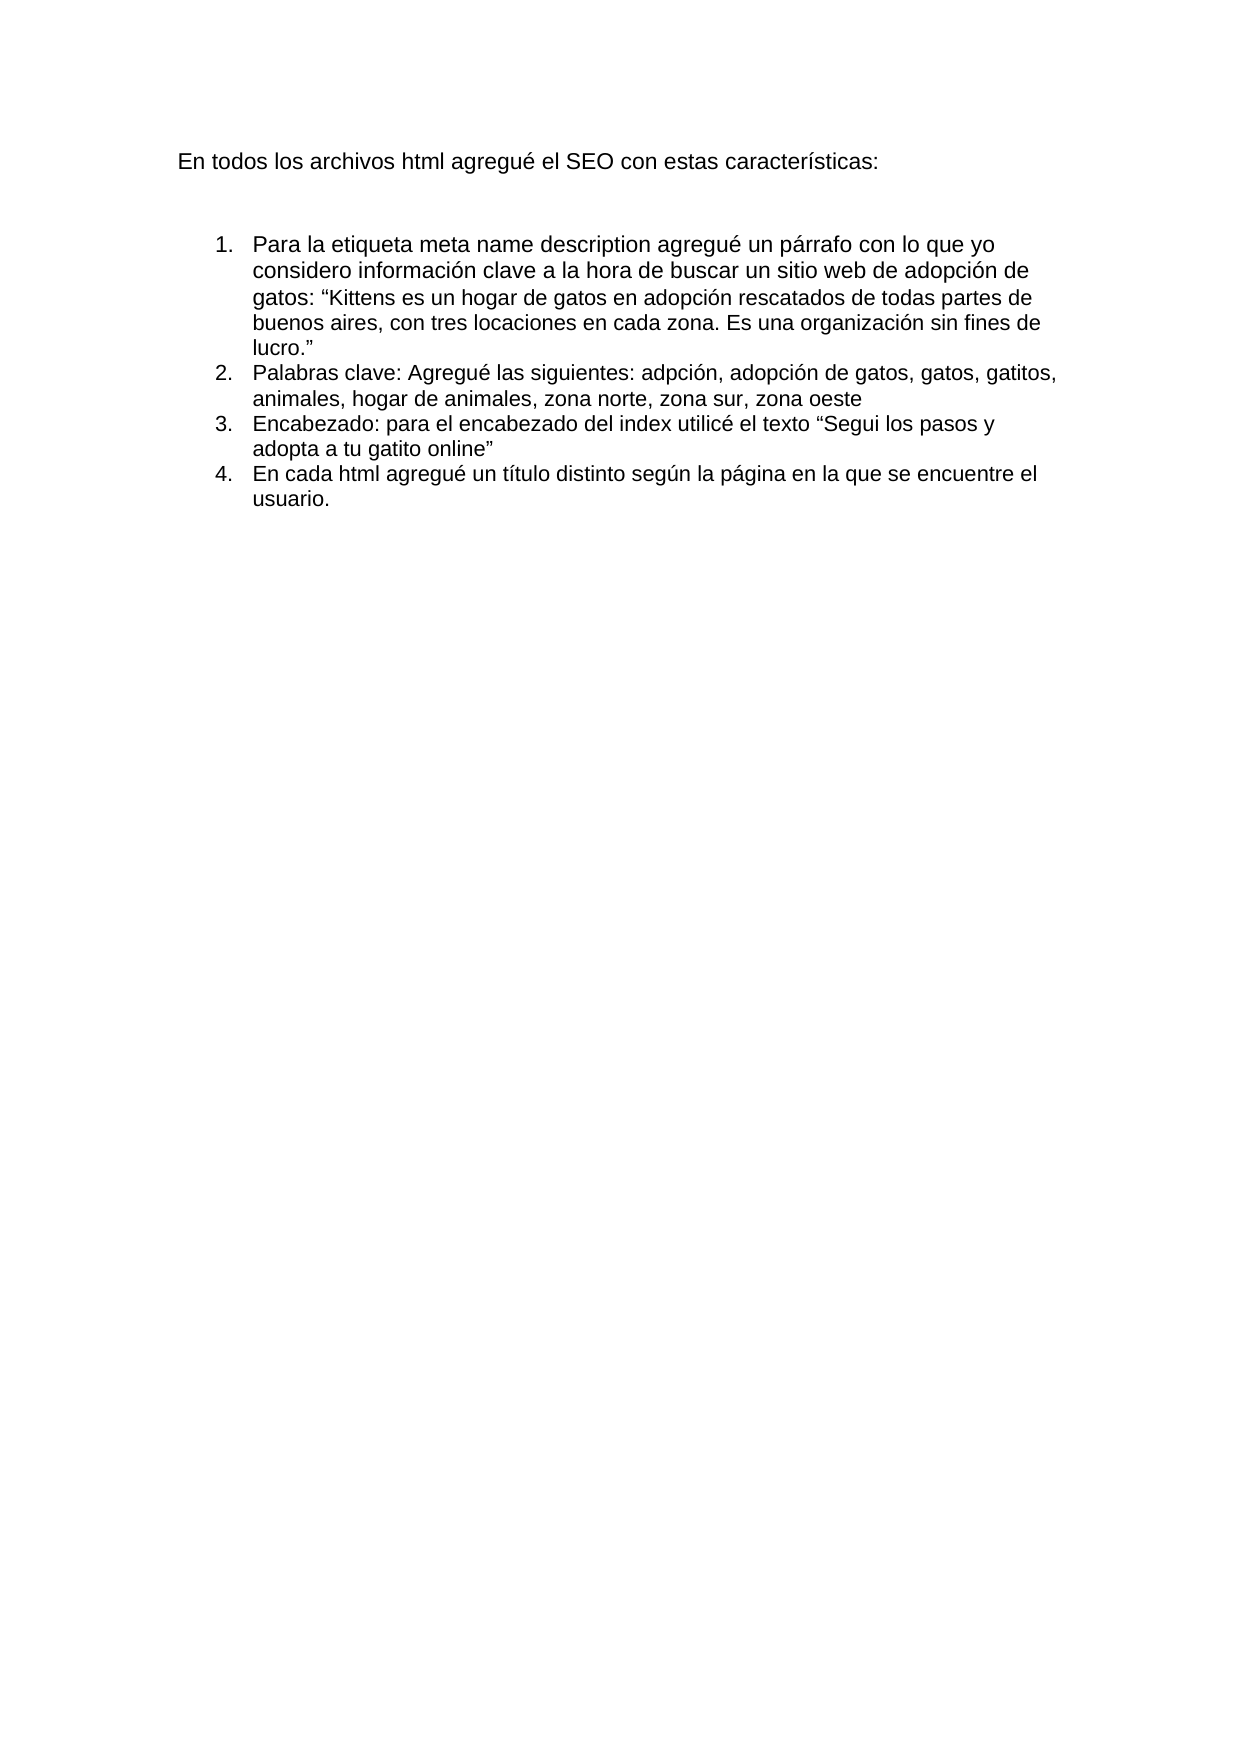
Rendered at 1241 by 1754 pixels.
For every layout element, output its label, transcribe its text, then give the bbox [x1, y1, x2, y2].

list En cada html agregué un título distinto según la página en la que se encuentre el usuario. [215, 461, 1063, 511]
list Palabras clave: Agregué las siguientes: adpción, adopción de gatos, gatos, gatitos, animales, hogar de animales, zona norte, zona sur, zona oeste [215, 360, 1063, 411]
list Para la etiqueta meta name description agregué un párrafo con lo que yo considero información clave a la hora de buscar un sitio web de adopción de gatos: “Kittens es un hogar de gatos en adopción rescatados de todas partes de buenos aires, con tres locaciones en cada zona. Es una organización sin fines de lucro.” [215, 231, 1063, 360]
text En todos los archivos html agregué el SEO con estas características: [177, 148, 1063, 174]
list Encabezado: para el encabezado del index utilicé el texto “Segui los pasos y adopta a tu gatito online” [215, 411, 1063, 461]
